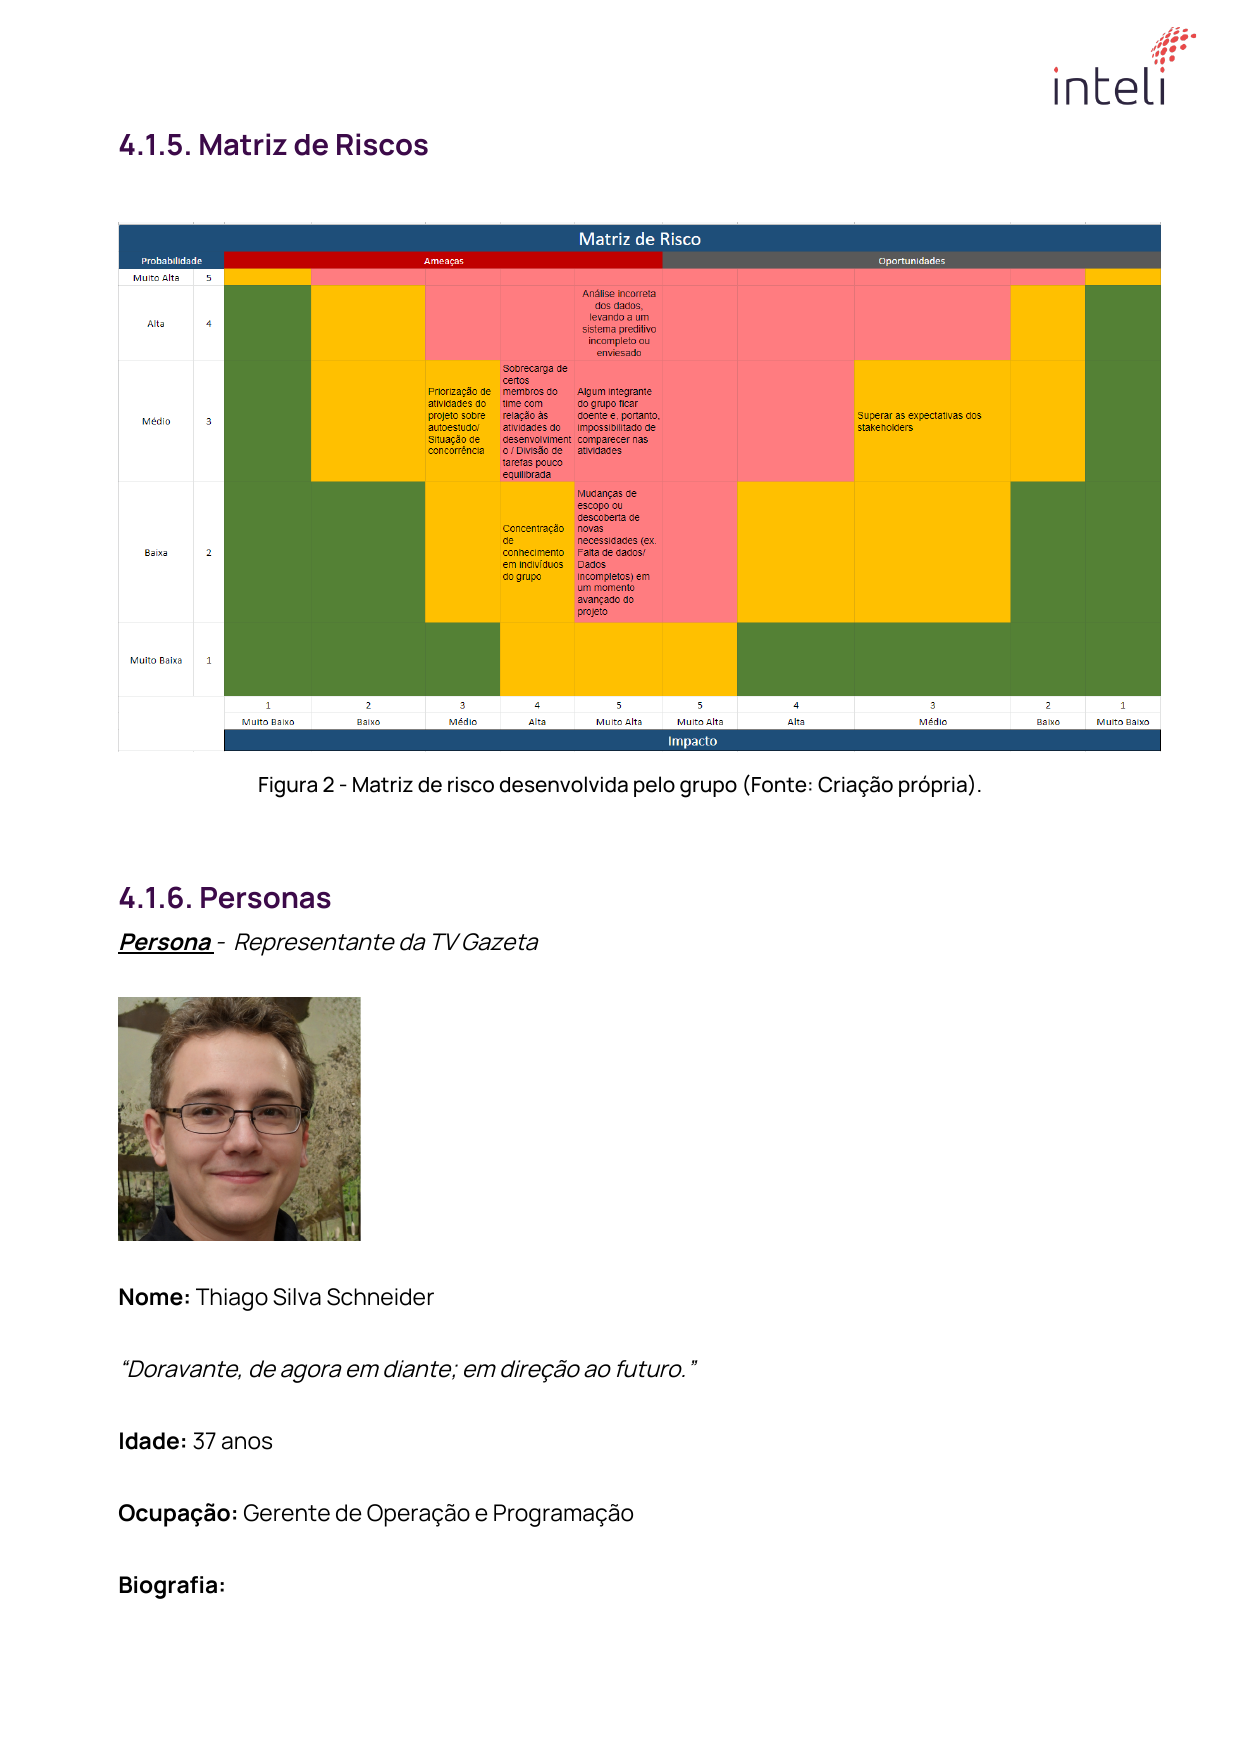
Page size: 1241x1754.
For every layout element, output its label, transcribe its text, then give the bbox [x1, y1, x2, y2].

picture [118, 997, 361, 1241]
text Ocupação: Gerente de Operação e Programação [118, 1497, 1122, 1528]
text Figura 2 - Matriz de risco desenvolvida pelo grupo (Fonte: Criação própria). [118, 770, 1122, 799]
text Persona - Representante da TV Gazeta [118, 926, 1122, 957]
text “Doravante, de agora em diante; em direção ao futuro.” [118, 1353, 1122, 1384]
subtitle 4.1.6. Personas [118, 877, 1122, 917]
text Nome: Thiago Silva Schneider [118, 1281, 1122, 1312]
text Biografia: [118, 1569, 1122, 1601]
subtitle 4.1.5. Matriz de Riscos [118, 124, 1122, 164]
text Idade: 37 anos [118, 1425, 1122, 1456]
picture [118, 222, 1161, 752]
picture [1054, 27, 1197, 105]
